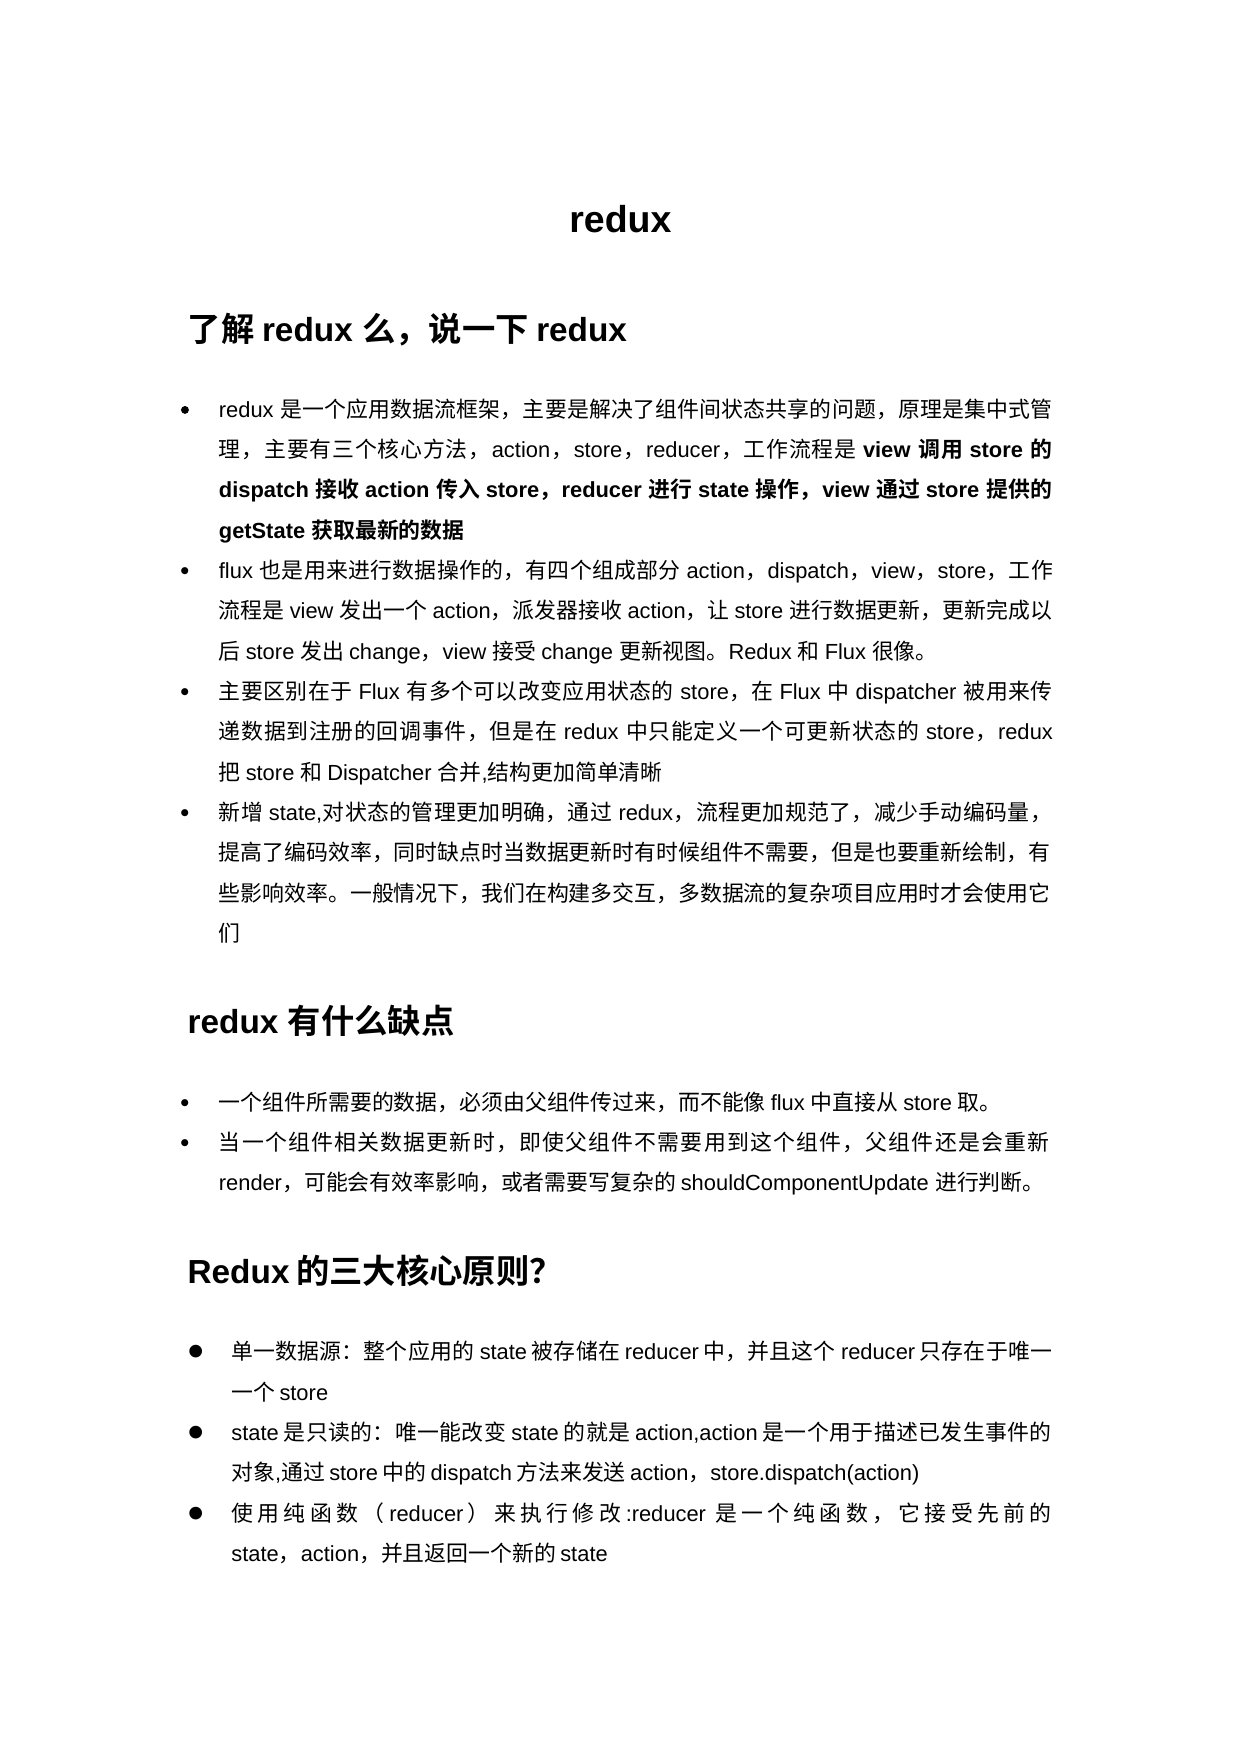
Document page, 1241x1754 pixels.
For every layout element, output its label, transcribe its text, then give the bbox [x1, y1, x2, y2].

list 当一个组件相关数据更新时，即使父组件不需要用到这个组件，父组件还是会重新 render，可能会有效率影响，或者需要写复杂的 shouldComponentUpdate 进行判断。 [181, 1121, 1053, 1201]
subtitle 了解 redux 么，说一下 redux [187, 286, 1053, 367]
subtitle redux [187, 178, 1053, 259]
list 新增 state,对状态的管理更加明确，通过 redux，流程更加规范了，减少手动编码量，提高了编码效率，同时缺点时当数据更新时有时候组件不需要，但是也要重新绘制，有些影响效率。一般情况下，我们在构建多交互，多数据流的复杂项目应用时才会使用它们 [181, 791, 1053, 952]
list 一个组件所需要的数据，必须由父组件传过来，而不能像 flux 中直接从 store 取。 [181, 1081, 1053, 1121]
list state是只读的：唯一能改变state的就是action,action是一个用于描述已发生事件的对象,通过store中的dispatch方法来发送action，store.dispatch(action) [187, 1411, 1053, 1491]
list 单一数据源：整个应用的state被存储在reducer中，并且这个reducer只存在于唯一一个store [187, 1330, 1053, 1411]
list redux 是一个应用数据流框架，主要是解决了组件间状态共享的问题，原理是集中式管理，主要有三个核心方法，action，store，reducer，工作流程是 view 调用 store 的 dispatch 接收 action 传入 store，reducer 进行 state 操作，view 通过 store 提供的 getState 获取最新的数据 [181, 388, 1053, 549]
subtitle redux 有什么缺点 [187, 979, 1053, 1060]
list 使用纯函数（reducer）来执行修改:reducer是一个纯函数，它接受先前的state，action，并且返回一个新的state [187, 1491, 1053, 1572]
list 主要区别在于 Flux 有多个可以改变应用状态的 store，在 Flux 中 dispatcher 被用来传递数据到注册的回调事件，但是在 redux 中只能定义一个可更新状态的 store，redux 把 store 和 Dispatcher 合并,结构更加简单清晰 [181, 670, 1053, 791]
list flux 也是用来进行数据操作的，有四个组成部分 action，dispatch，view，store，工作流程是 view 发出一个 action，派发器接收 action，让 store 进行数据更新，更新完成以后 store 发出 change，view 接受 change 更新视图。Redux 和 Flux 很像。 [181, 549, 1053, 670]
subtitle Redux的三大核心原则？ [187, 1228, 1053, 1309]
